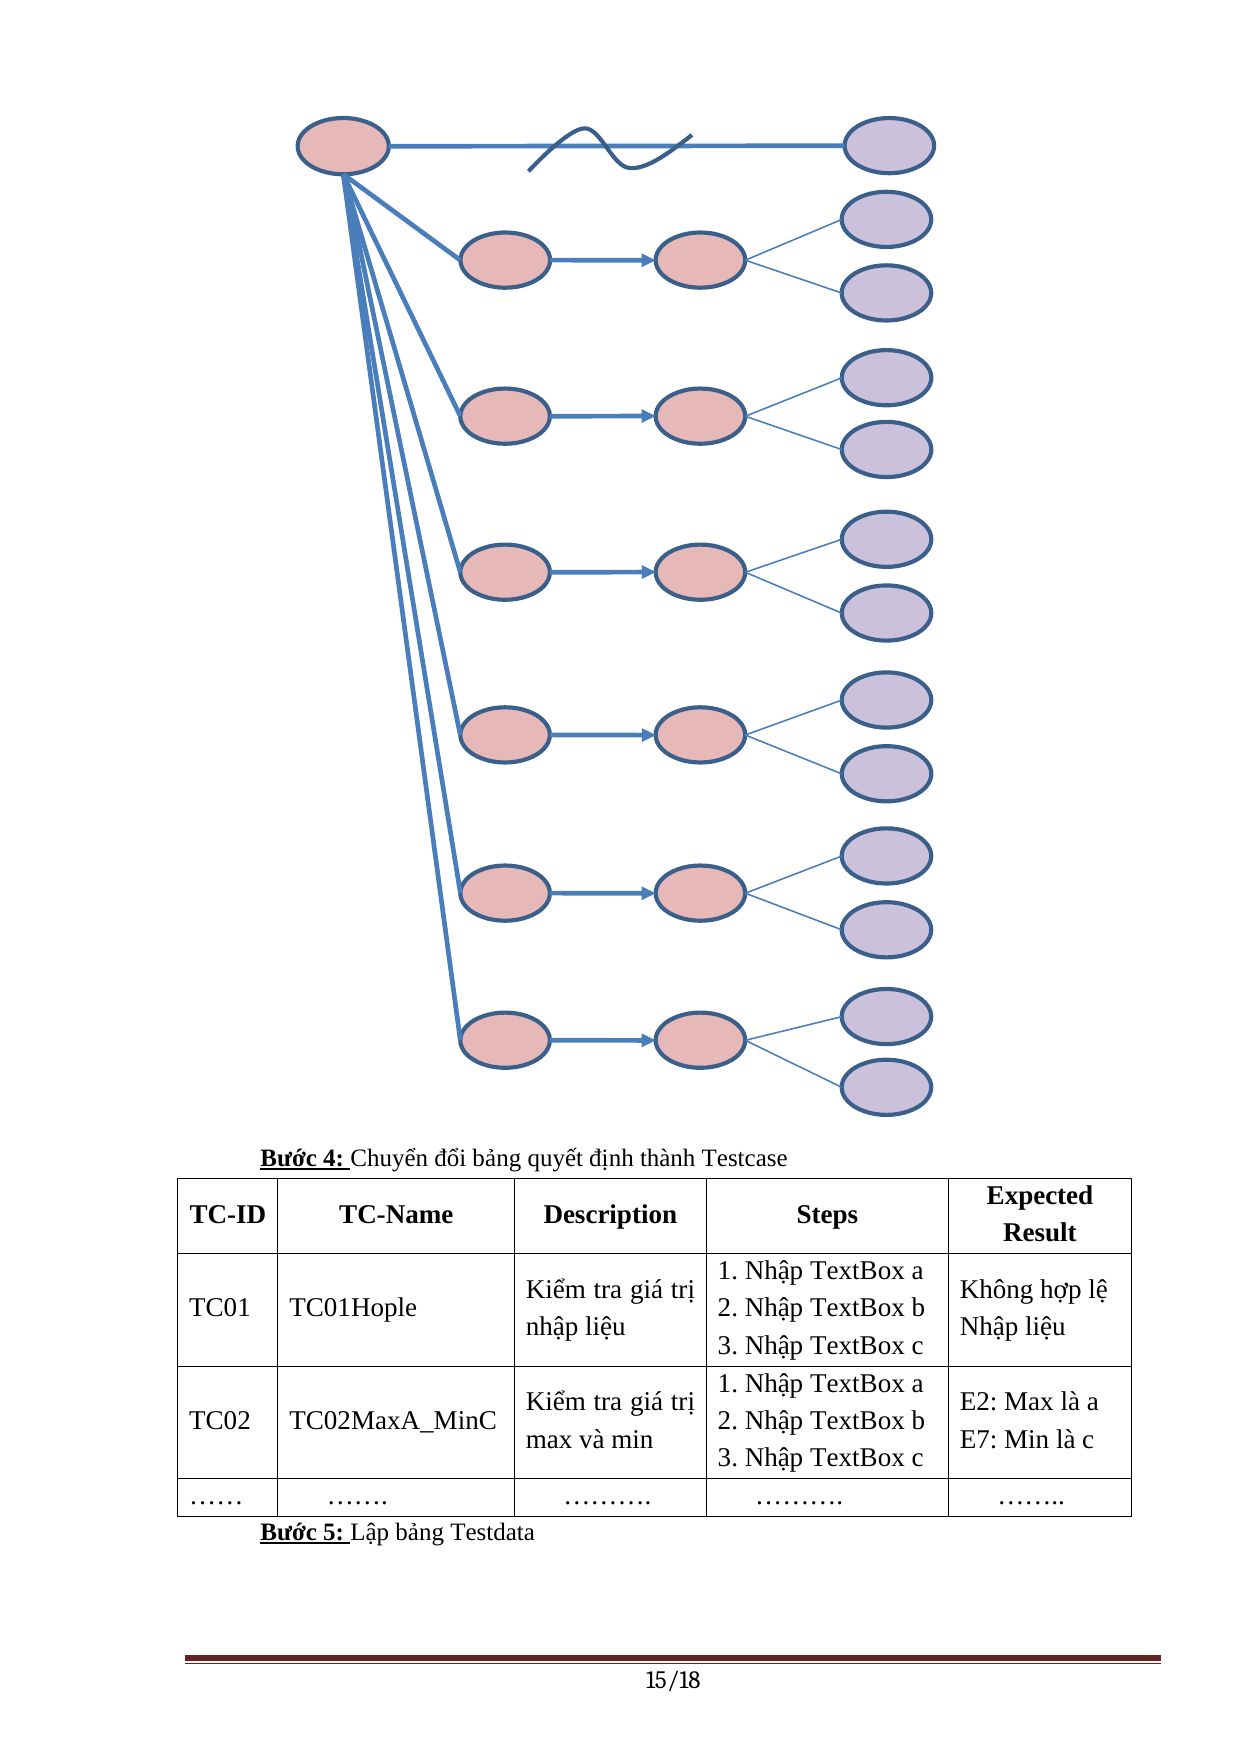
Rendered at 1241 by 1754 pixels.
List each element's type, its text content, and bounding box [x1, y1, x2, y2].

table_cell ………. [515, 1479, 706, 1516]
table_cell Không hợp lệ Nhập liệu [949, 1254, 1131, 1366]
text Bước 5: Lập bảng Testdata [260, 1517, 1161, 1546]
table_header Expected Result [949, 1179, 1131, 1253]
table_cell 1. Nhập TextBox a 2. Nhập TextBox b 3. Nhập TextBox c [707, 1367, 948, 1478]
table_header TC-Name [278, 1179, 514, 1253]
table_cell 1. Nhập TextBox a 2. Nhập TextBox b 3. Nhập TextBox c [707, 1254, 948, 1366]
table_cell TC01 [178, 1254, 277, 1366]
table_cell ………. [707, 1479, 948, 1516]
table_cell ……. [278, 1479, 514, 1516]
table_header Description [515, 1179, 706, 1253]
table_cell E2: Max là a E7: Min là c [949, 1367, 1131, 1478]
text Bước 4: Chuyển đổi bảng quyết định thành Testcase [260, 1143, 1161, 1172]
table_header Steps [707, 1179, 948, 1253]
table_cell TC01Hople [278, 1254, 514, 1366]
table_cell TC02MaxA_MinC [278, 1367, 514, 1478]
table_cell …….. [949, 1479, 1131, 1516]
table_header TC-ID [178, 1179, 277, 1253]
table_cell Kiểm tra giá trị max và min [515, 1367, 706, 1478]
table_cell TC02 [178, 1367, 277, 1478]
table_cell Kiểm tra giá trị nhập liệu [515, 1254, 706, 1366]
table_cell …… [178, 1479, 277, 1516]
